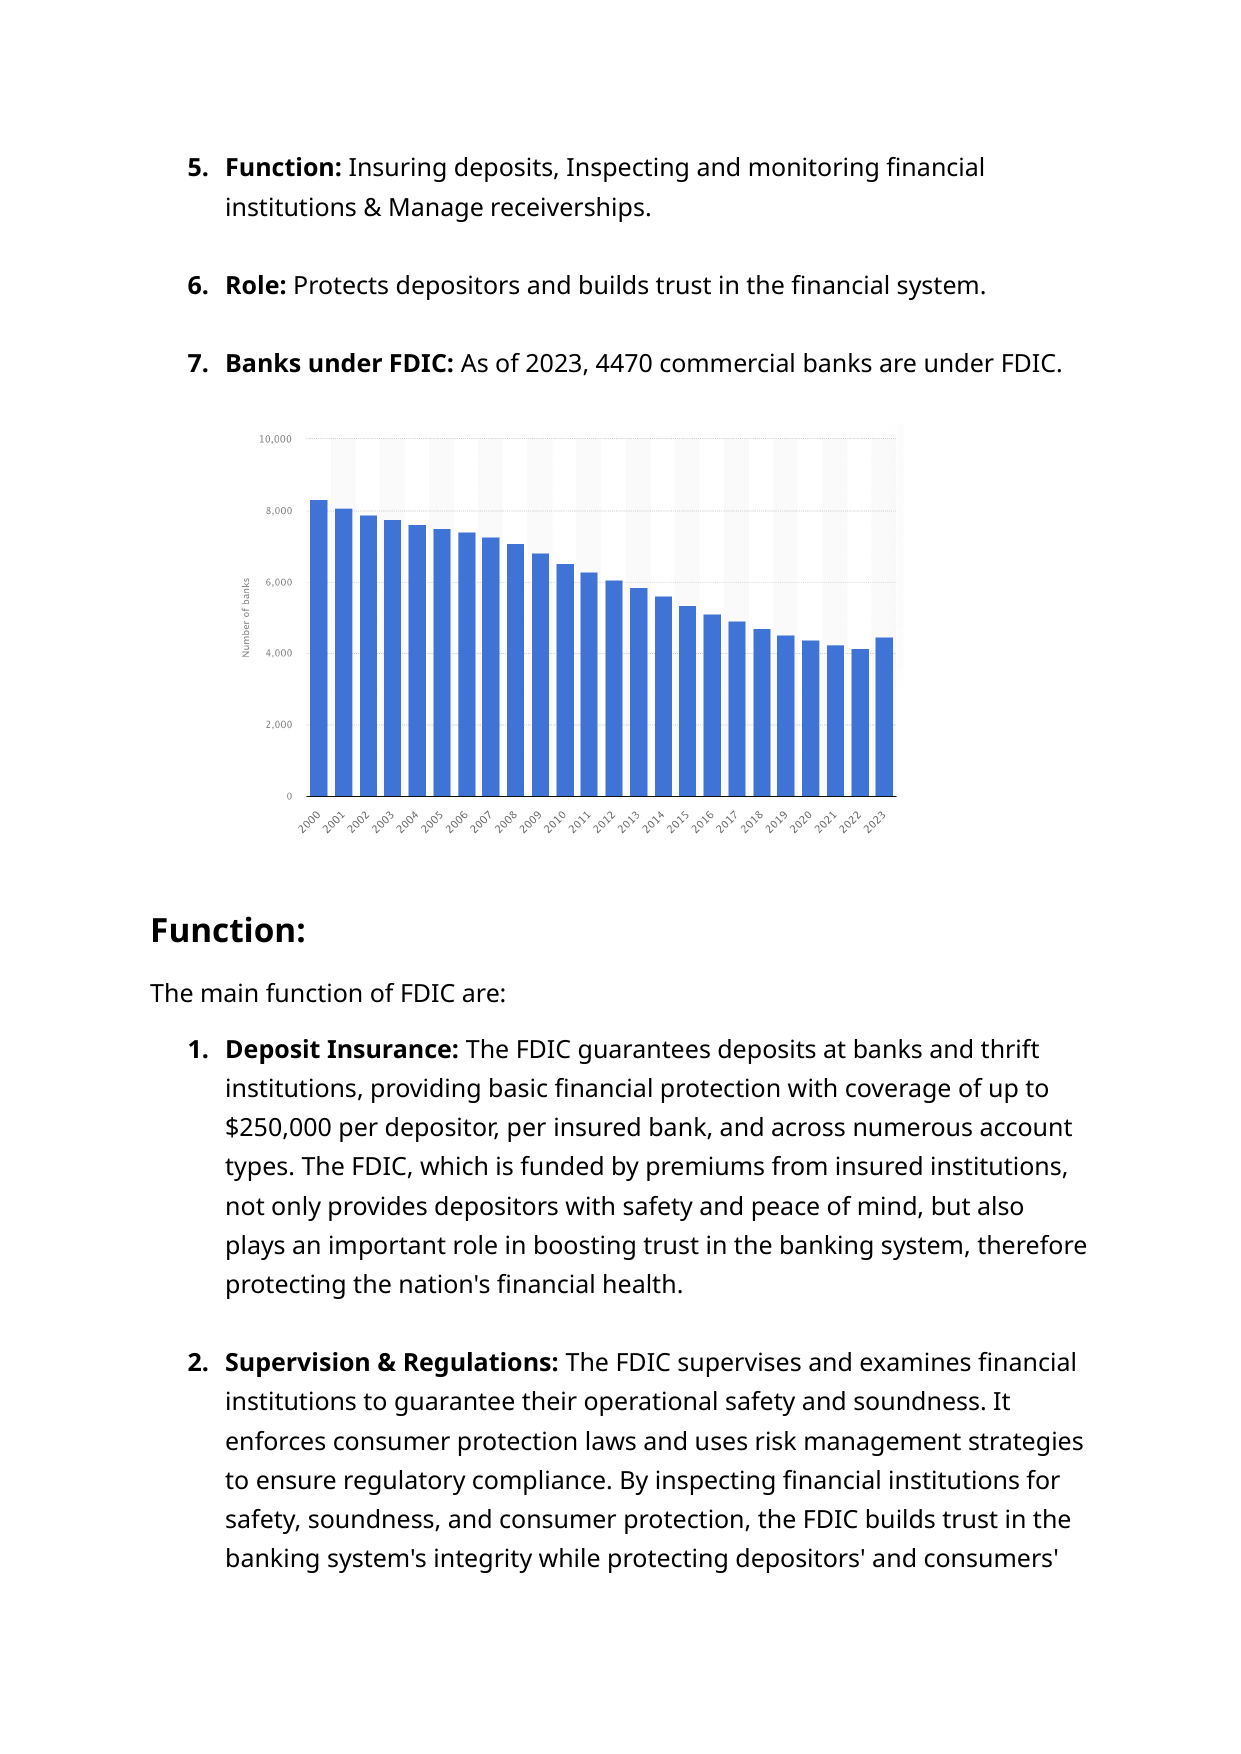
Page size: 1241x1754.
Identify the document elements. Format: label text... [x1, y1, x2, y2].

picture [225, 424, 904, 846]
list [187, 1345, 1090, 1575]
list Function: Insuring deposits, Inspecting and monitoring financial institutions & Manage receiverships. [187, 150, 1090, 262]
list Deposit Insurance: The FDIC guarantees deposits at banks and thrift institutions, providing basic financial protection with coverage of up to $250,000 per depositor, per insured bank, and across numerous account types. The FDIC, which is funded by premiums from insured institutions, not only provides depositors with safety and peace of mind, but also plays an important role in boosting trust in the banking system, therefore protecting the nation's financial health. [187, 1031, 1090, 1340]
text Function: [150, 907, 1090, 952]
text The main function of FDIC are: [150, 976, 1090, 1010]
list Role: Protects depositors and builds trust in the financial system. [187, 267, 1090, 341]
